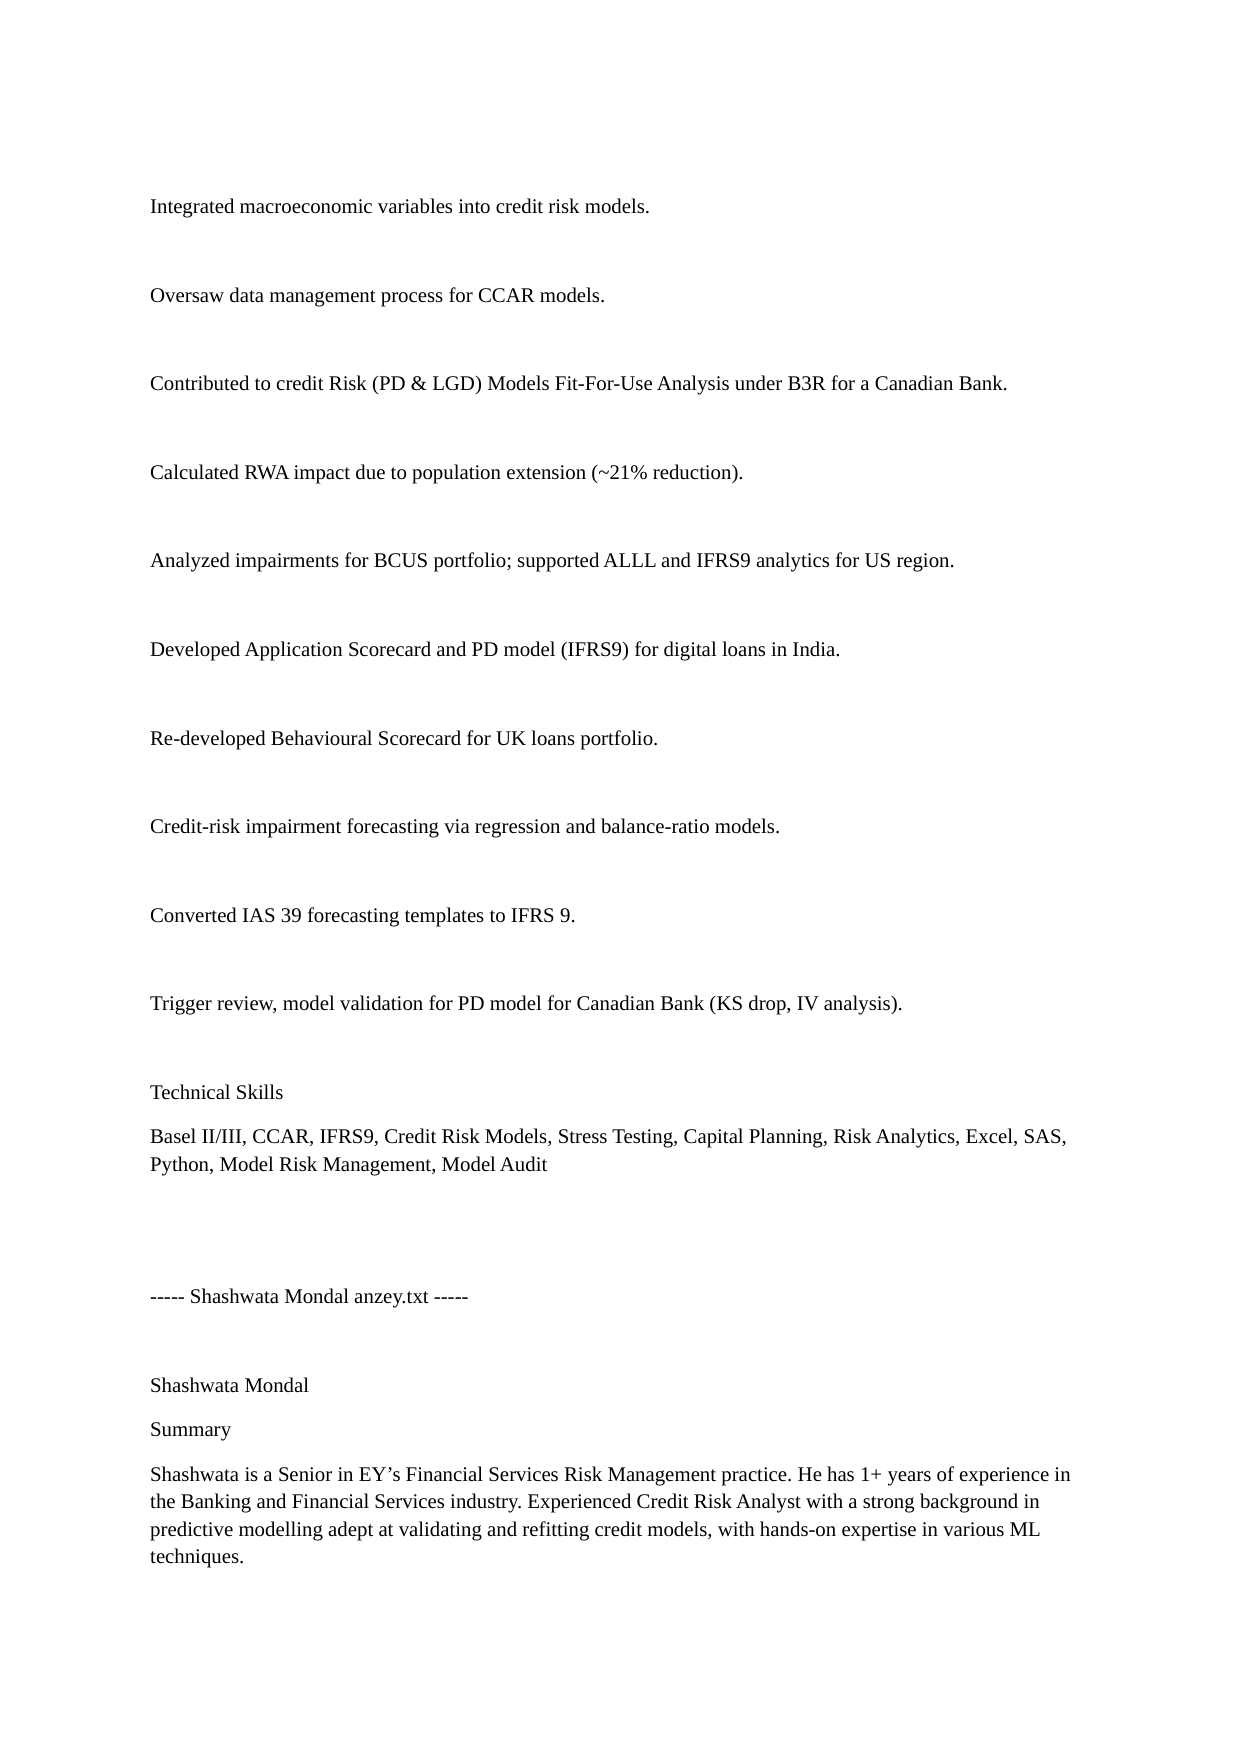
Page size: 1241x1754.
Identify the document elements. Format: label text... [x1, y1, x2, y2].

text Oversaw data management process for CCAR models. [150, 283, 1090, 307]
text Shashwata is a Senior in EY’s Financial Services Risk Management practice. He has 1+ years of experience in the Banking and Financial Services industry. Experienced Credit Risk Analyst with a strong background in predictive modelling adept at validating and refitting credit models, with hands-on expertise in various ML techniques. [150, 1461, 1090, 1568]
text Analyzed impairments for BCUS portfolio; supported ALLL and IFRS9 analytics for US region. [150, 548, 1090, 572]
text Credit-risk impairment forecasting via regression and balance-ratio models. [150, 814, 1090, 838]
text Contributed to credit Risk (PD & LGD) Models Fit-For-Use Analysis under B3R for a Canadian Bank. [150, 371, 1090, 395]
text Re-developed Behavioural Scorecard for UK loans portfolio. [150, 726, 1090, 749]
text Developed Application Scorecard and PD model (IFRS9) for digital loans in India. [150, 637, 1090, 661]
text ----- Shashwata Mondal anzey.txt ----- [150, 1284, 1090, 1308]
text Summary [150, 1417, 1090, 1441]
text Calculated RWA impact due to population extension (~21% reduction). [150, 460, 1090, 484]
text Integrated macroeconomic variables into credit risk models. [150, 194, 1090, 218]
text Trigger review, model validation for PD model for Canadian Bank (KS drop, IV analysis). [150, 991, 1090, 1015]
text Basel II/III, CCAR, IFRS9, Credit Risk Models, Stress Testing, Capital Planning, Risk Analytics, Excel, SAS, Python, Model Risk Management, Model Audit [150, 1124, 1090, 1176]
text Technical Skills [150, 1080, 1090, 1104]
text Converted IAS 39 forecasting templates to IFRS 9. [150, 903, 1090, 927]
text Shashwata Mondal [150, 1373, 1090, 1397]
